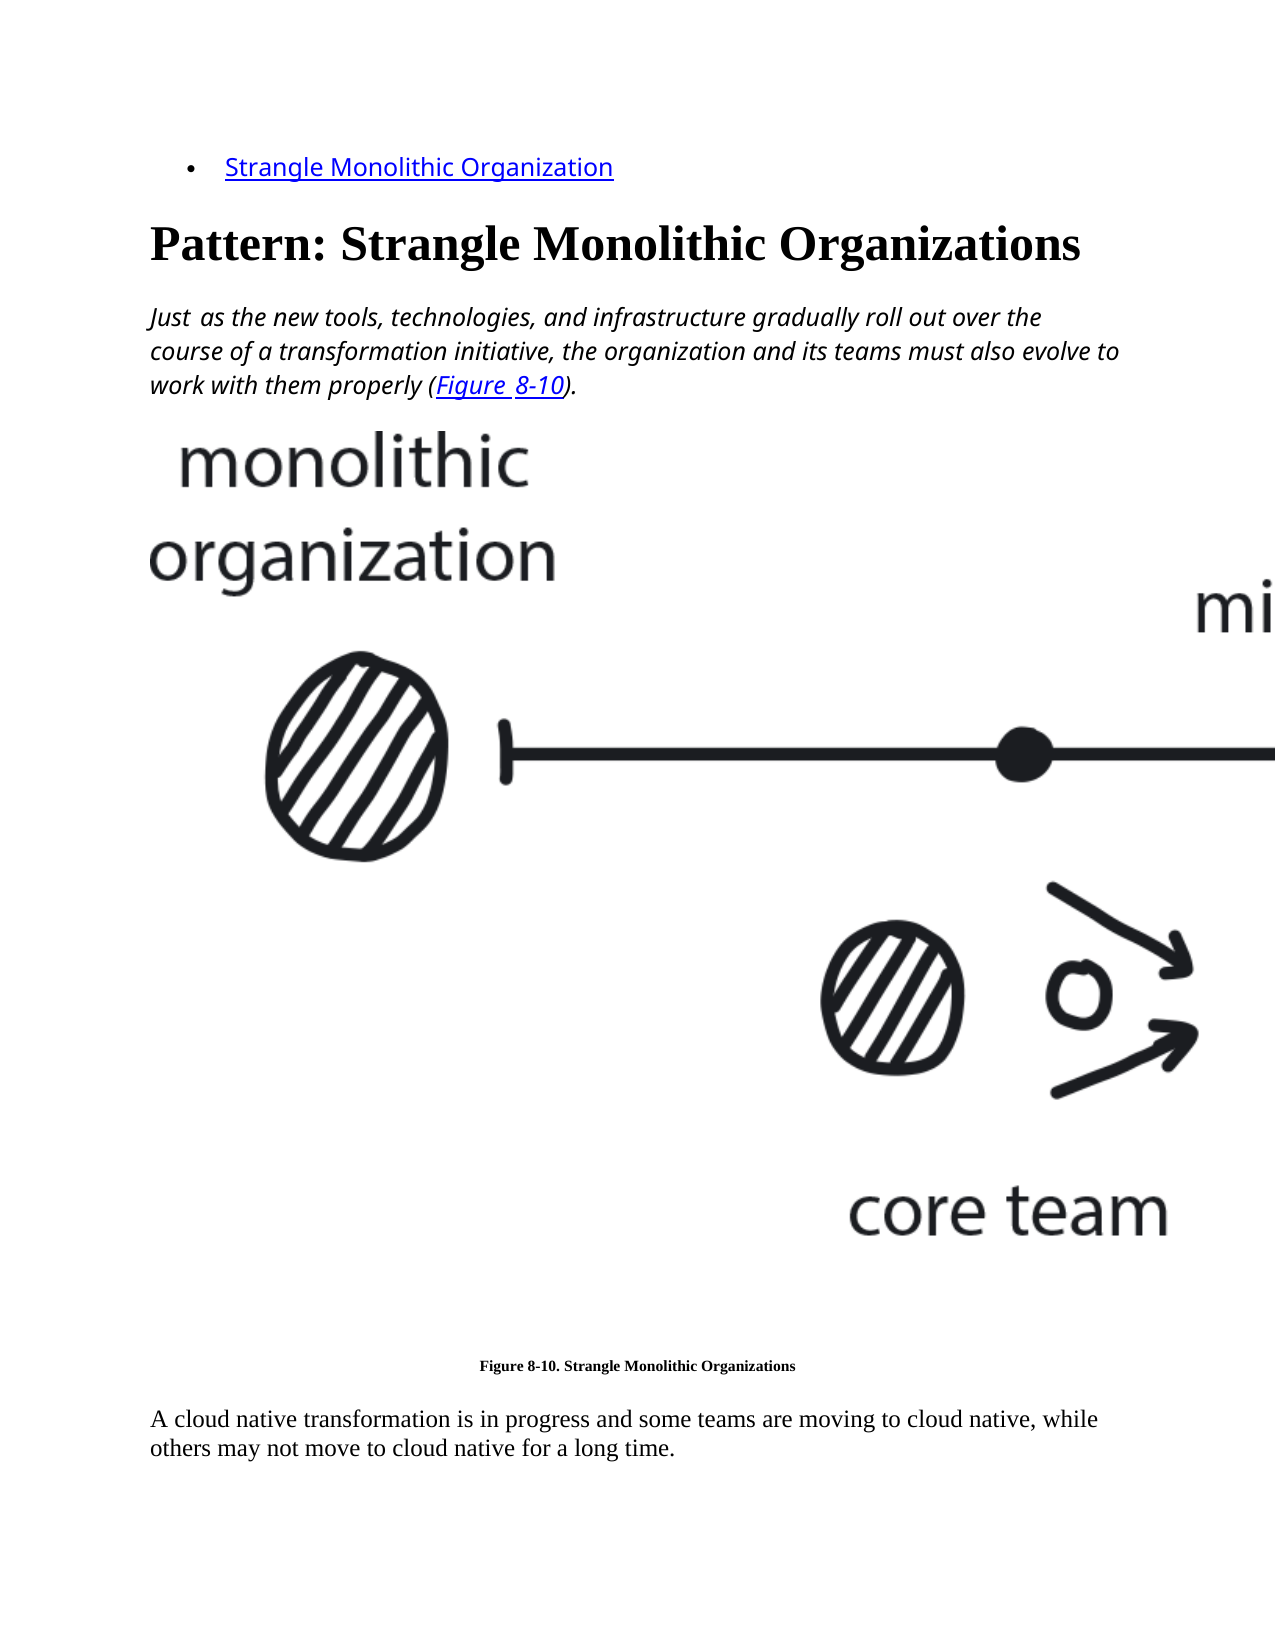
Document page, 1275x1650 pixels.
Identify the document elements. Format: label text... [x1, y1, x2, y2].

text Figure 8-10. Strangle Monolithic Organizations [150, 1357, 1125, 1375]
text Just as the new tools, technologies, and infrastructure gradually roll out over the course of a transformation initiative, the organization and its teams must also evolve to work with them properly (Figure 8-10). [150, 300, 1125, 402]
text Pattern: Strangle Monolithic Organizations [150, 213, 1125, 271]
list Strangle Monolithic Organization [187, 150, 1125, 184]
text A cloud native transformation is in progress and some teams are moving to cloud native, while others may not move to cloud native for a long time. [150, 1404, 1125, 1462]
picture [150, 431, 1275, 1328]
